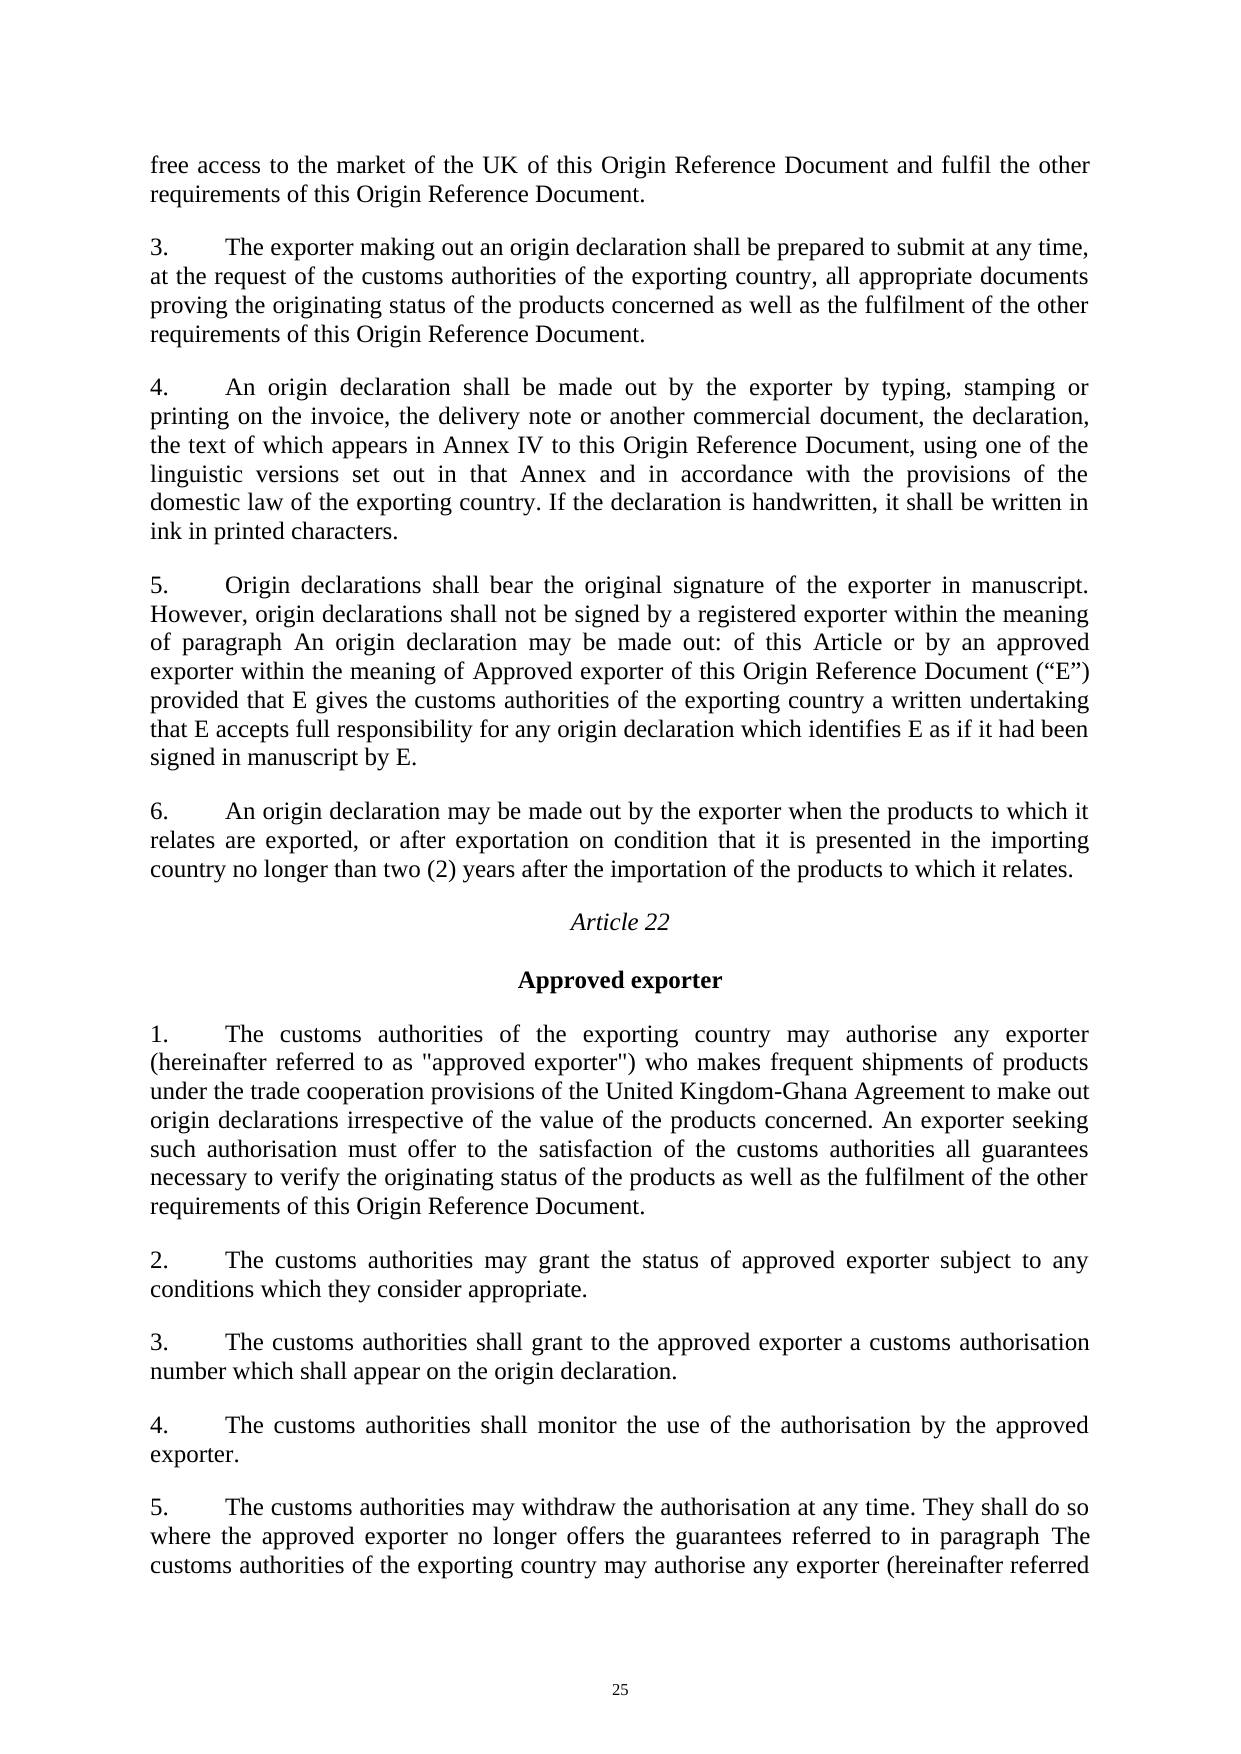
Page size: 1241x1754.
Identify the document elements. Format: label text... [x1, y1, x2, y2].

list The customs authorities shall grant to the approved exporter a customs authorisation number which shall appear on the origin declaration. [150, 1327, 1090, 1385]
list The exporter making out an origin declaration shall be prepared to submit at any time, at the request of the customs authorities of the exporting country, all appropriate documents proving the originating status of the products concerned as well as the fulfilment of the other requirements of this Origin Reference Document. [150, 232, 1090, 347]
list The customs authorities of the exporting country may authorise any exporter (hereinafter referred to as "approved exporter") who makes frequent shipments of products under the trade cooperation provisions of the United Kingdom-Ghana Agreement to make out origin declarations irrespective of the value of the products concerned. An exporter seeking such authorisation must offer to the satisfaction of the customs authorities all guarantees necessary to verify the originating status of the products as well as the fulfilment of the other requirements of this Origin Reference Document. [150, 1019, 1090, 1220]
list An origin declaration shall be made out by the exporter by typing, stamping or printing on the invoice, the delivery note or another commercial document, the declaration, the text of which appears in Annex IV to this Origin Reference Document, using one of the linguistic versions set out in that Annex and in accordance with the provisions of the domestic law of the exporting country. If the declaration is handwritten, it shall be written in ink in printed characters. [150, 372, 1090, 545]
list The customs authorities may grant the status of approved exporter subject to any conditions which they consider appropriate. [150, 1245, 1090, 1302]
list An origin declaration may be made out by the exporter when the products to which it relates are exported, or after exportation on condition that it is presented in the importing country no longer than two (2) years after the importation of the products to which it relates. [150, 796, 1090, 882]
list Origin declarations shall bear the original signature of the exporter in manuscript. However, origin declarations shall not be signed by a registered exporter within the meaning of paragraph 1 of this Article or by an approved exporter within the meaning of Article 22 of this Origin Reference Document (“E”) provided that E gives the customs authorities of the exporting country a written undertaking that E accepts full responsibility for any origin declaration which identifies E as if it had been signed in manuscript by E. [150, 570, 1090, 771]
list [150, 150, 1090, 207]
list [150, 1492, 1090, 1579]
list The customs authorities shall monitor the use of the authorisation by the approved exporter. [150, 1410, 1090, 1467]
text Approved exporter [150, 907, 1090, 994]
